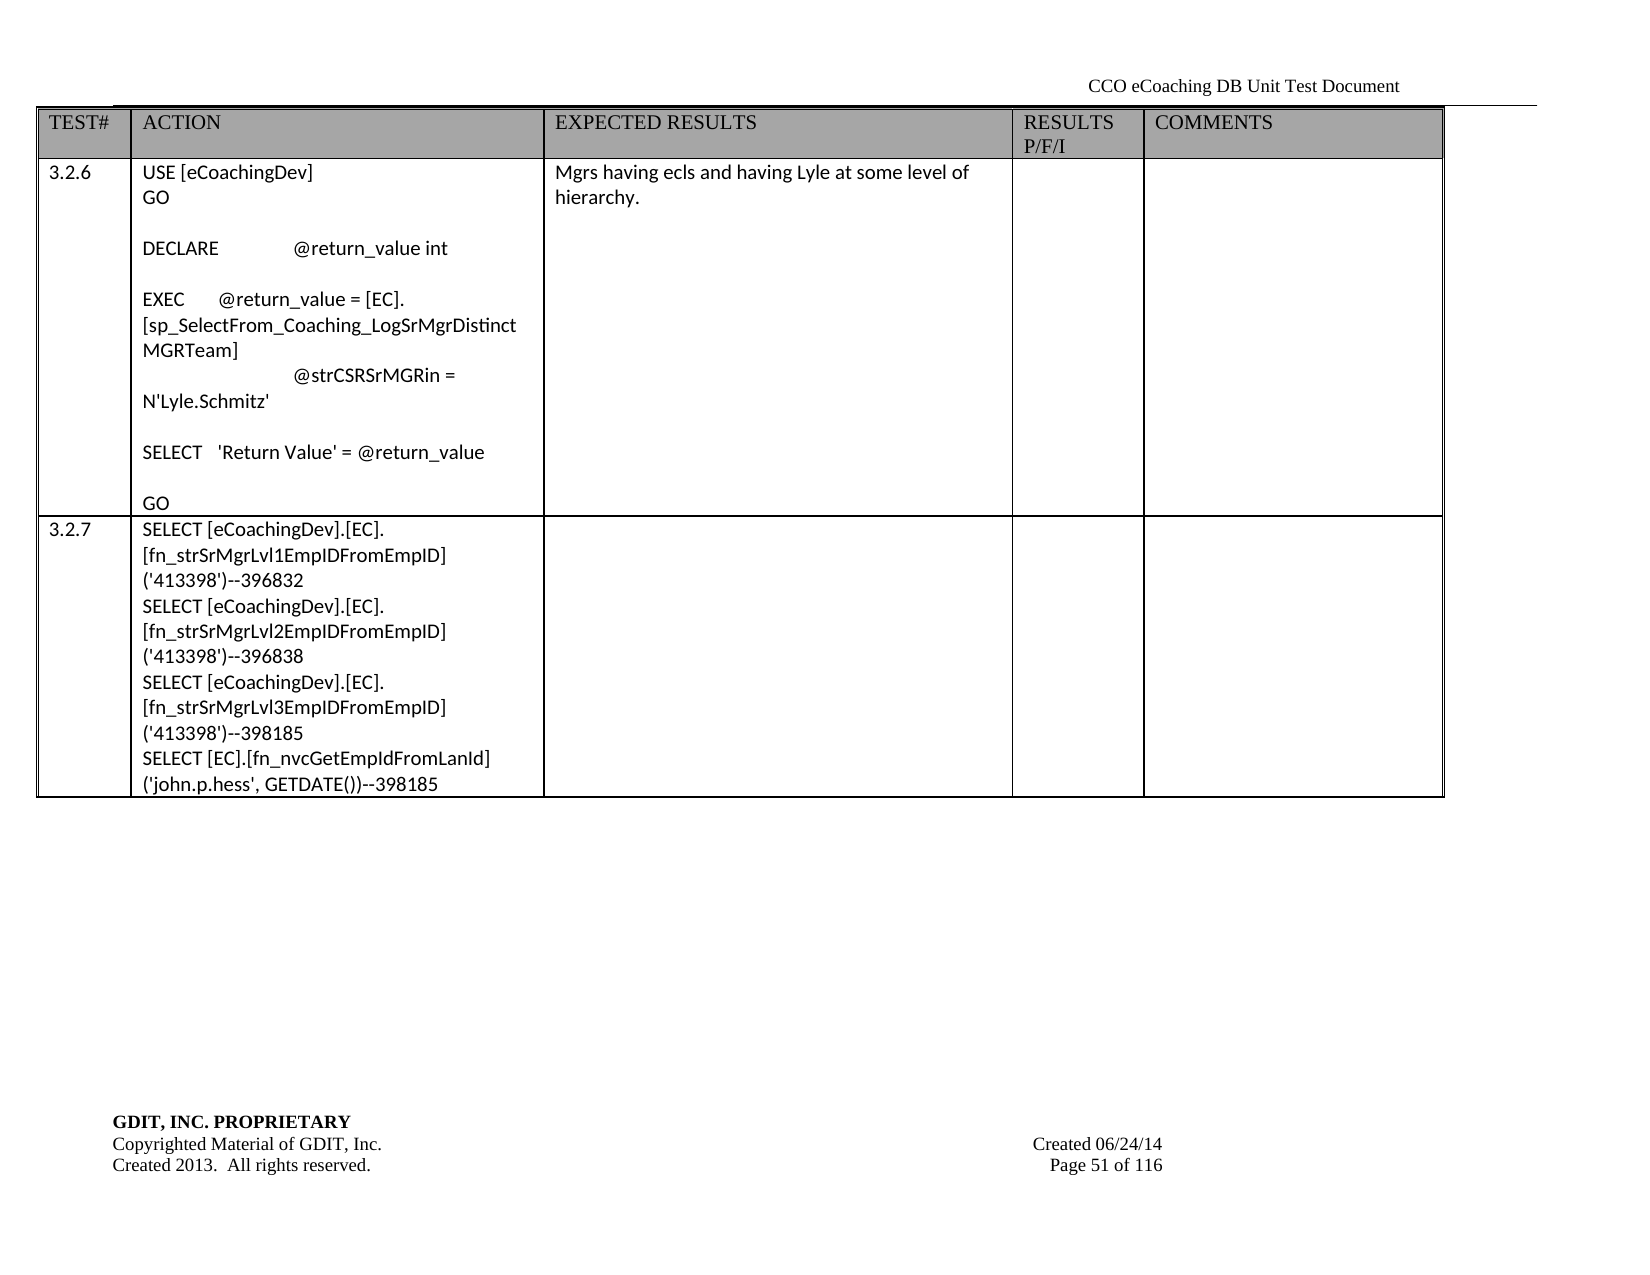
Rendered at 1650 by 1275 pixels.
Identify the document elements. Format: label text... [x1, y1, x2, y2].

table_cell [1145, 517, 1442, 796]
table_cell 3.2.6 [39, 159, 130, 515]
table_header RESULTS P/F/I [1013, 110, 1143, 158]
table_cell 3.2.7 [39, 517, 130, 796]
table_cell Mgrs having ecls and having Lyle at some level of hierarchy. [545, 159, 1012, 515]
table_header COMMENTS [1145, 110, 1442, 158]
table_cell [545, 517, 1012, 796]
table_header EXPECTED RESULTS [545, 110, 1012, 158]
table_cell USE [eCoachingDev] GO DECLARE @return_value int EXEC @return_value = [EC].[sp_SelectFrom_Coaching_LogSrMgrDistinctMGRTeam] @strCSRSrMGRin = N'Lyle.Schmitz' SELECT 'Return Value' = @return_value GO [132, 159, 543, 515]
table_header ACTION [132, 110, 543, 158]
table_cell [1013, 159, 1143, 515]
table_header TEST# [39, 110, 130, 158]
table_cell SELECT [eCoachingDev].[EC].[fn_strSrMgrLvl1EmpIDFromEmpID] ('413398')--396832 SELECT [eCoachingDev].[EC].[fn_strSrMgrLvl2EmpIDFromEmpID] ('413398')--396838 SELECT [eCoachingDev].[EC].[fn_strSrMgrLvl3EmpIDFromEmpID] ('413398')--398185 SELECT [EC].[fn_nvcGetEmpIdFromLanId] ('john.p.hess', GETDATE())--398185 [132, 517, 543, 796]
table_cell [1145, 159, 1442, 515]
table_cell [1013, 517, 1143, 796]
